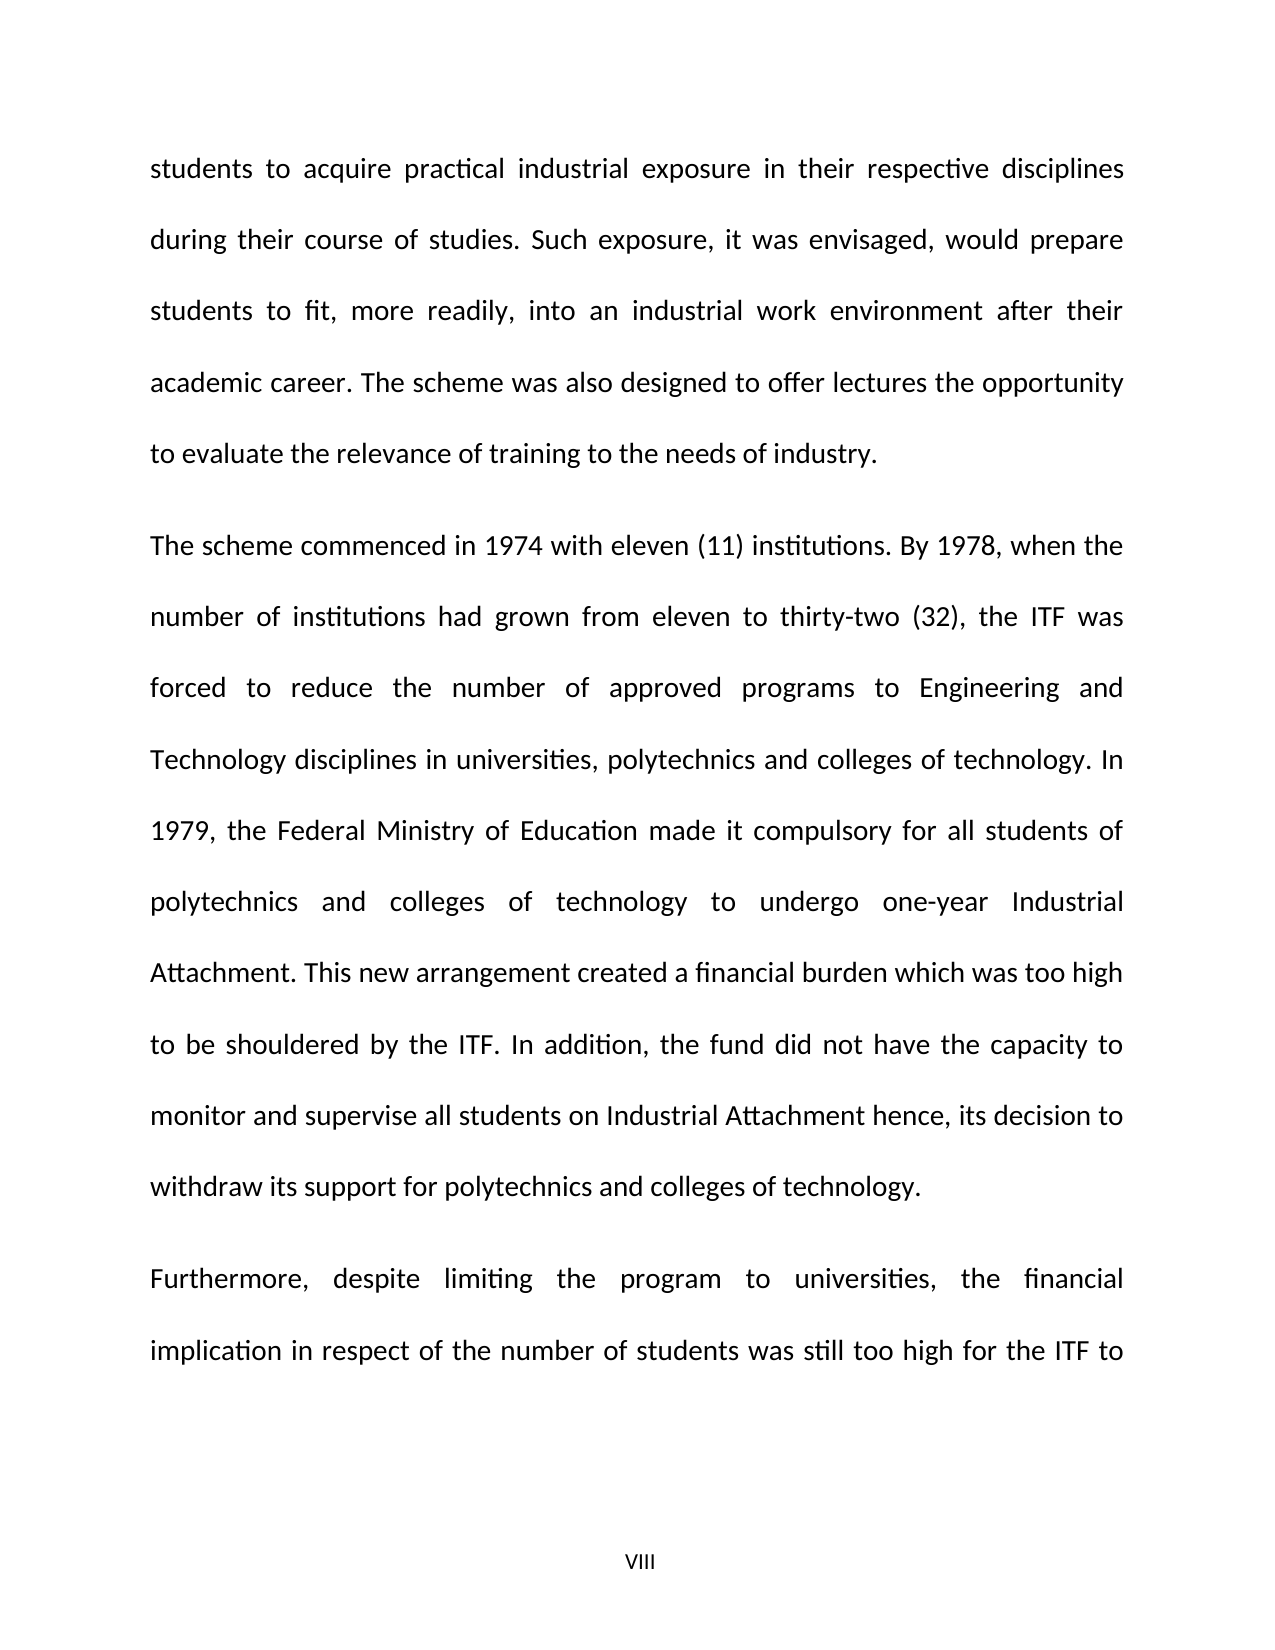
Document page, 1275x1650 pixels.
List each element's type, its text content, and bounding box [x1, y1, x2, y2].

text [150, 150, 1125, 471]
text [150, 1260, 1125, 1367]
text The scheme commenced in 1974 with eleven (11) institutions. By 1978, when the number of institutions had grown from eleven to thirty-two (32), the ITF was forced to reduce the number of approved programs to Engineering and Technology disciplines in universities, polytechnics and colleges of technology. In 1979, the Federal Ministry of Education made it compulsory for all students of polytechnics and colleges of technology to undergo one-year Industrial Attachment. This new arrangement created a financial burden which was too high to be shouldered by the ITF. In addition, the fund did not have the capacity to monitor and supervise all students on Industrial Attachment hence, its decision to withdraw its support for polytechnics and colleges of technology. [150, 527, 1125, 1204]
